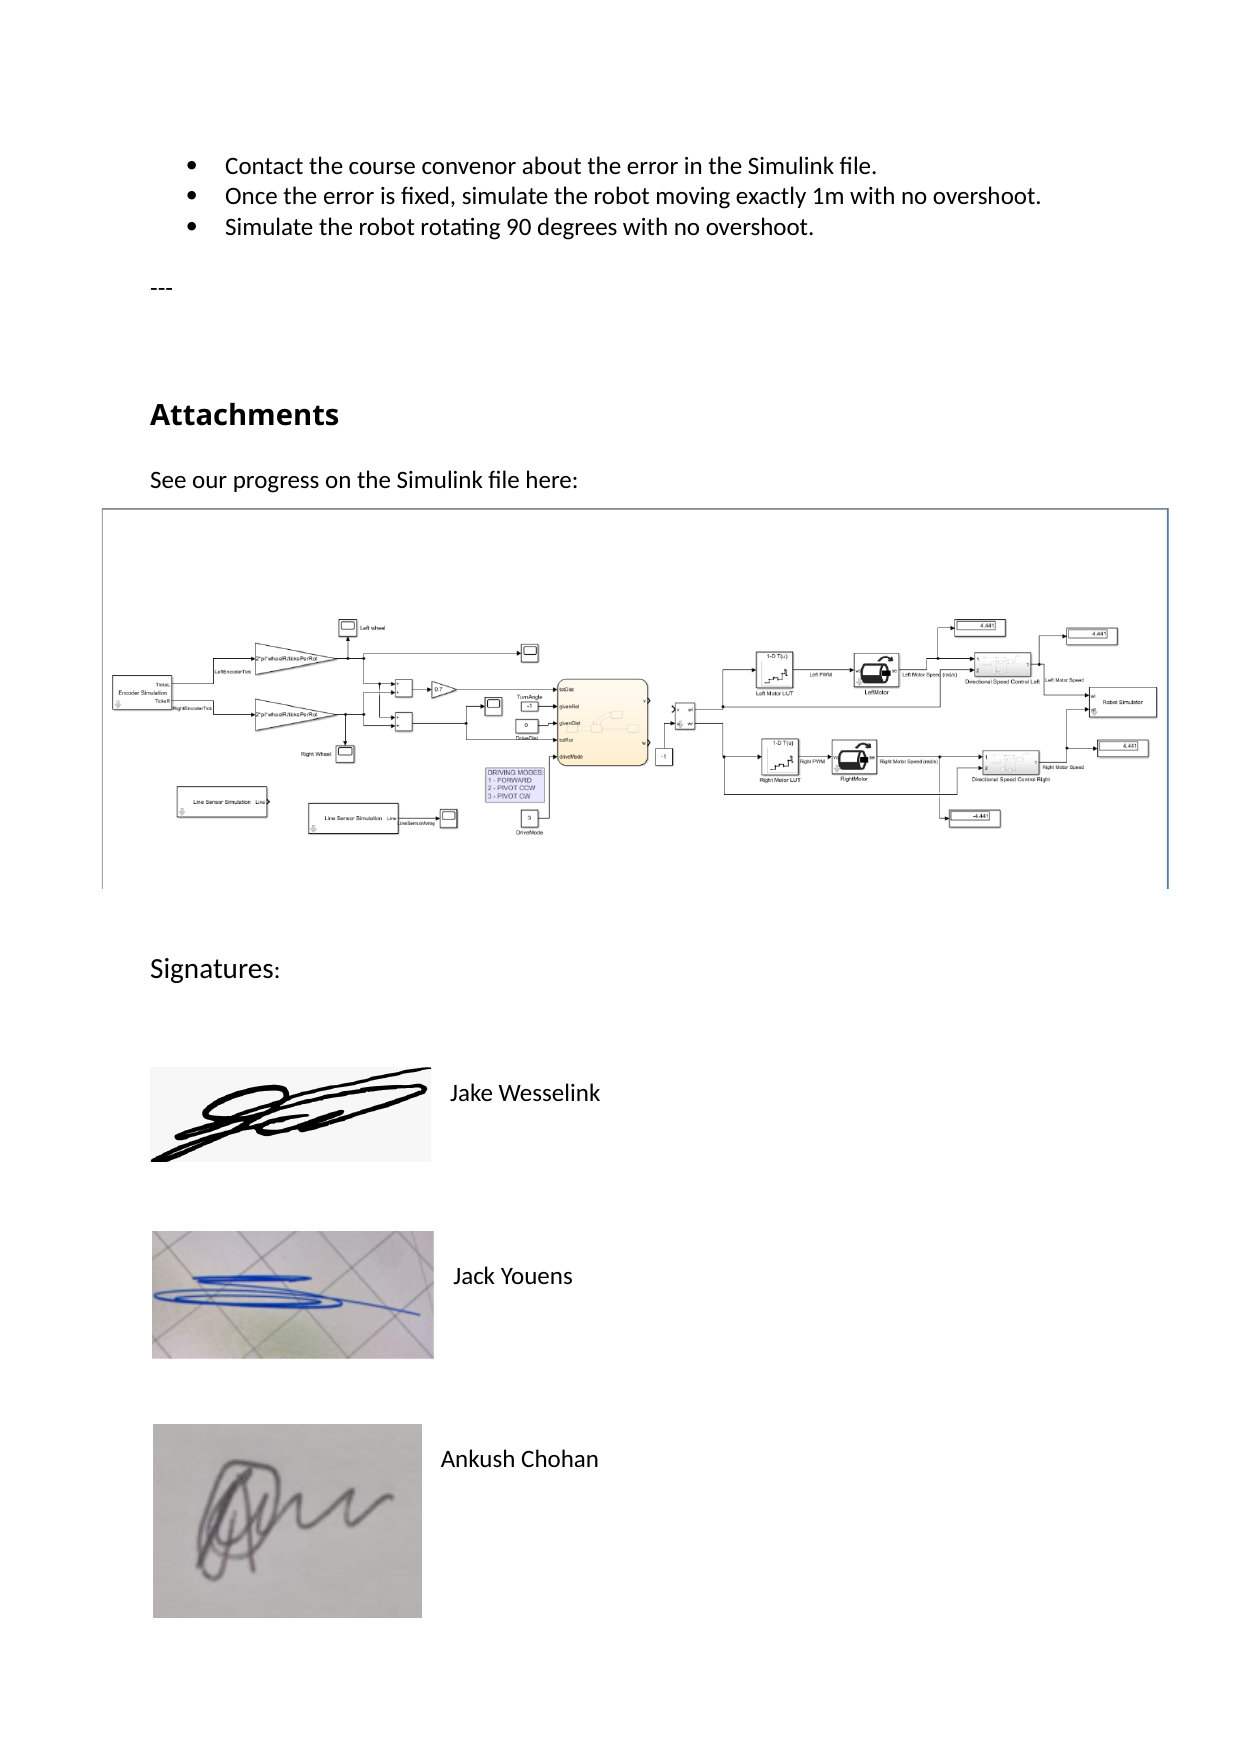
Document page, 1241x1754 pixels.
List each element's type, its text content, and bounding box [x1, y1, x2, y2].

picture [150, 1424, 422, 1614]
picture [150, 1231, 434, 1359]
text Attachments [150, 394, 1090, 434]
list Simulate the robot rotating 90 degrees with no overshoot. [187, 211, 1090, 242]
picture [101, 508, 1169, 889]
text Signatures: [150, 950, 1090, 985]
text --- [150, 272, 1090, 303]
text Jake Wesselink [432, 1077, 1090, 1107]
text Jack Youens [434, 1260, 1090, 1291]
list Once the error is fixed, simulate the robot moving exactly 1m with no overshoot. [187, 181, 1090, 211]
text See our progress on the Simulink file here: [150, 464, 1090, 495]
list Contact the course convenor about the error in the Simulink file. [187, 150, 1090, 181]
text Ankush Chohan [422, 1443, 1090, 1474]
picture [150, 1067, 432, 1162]
